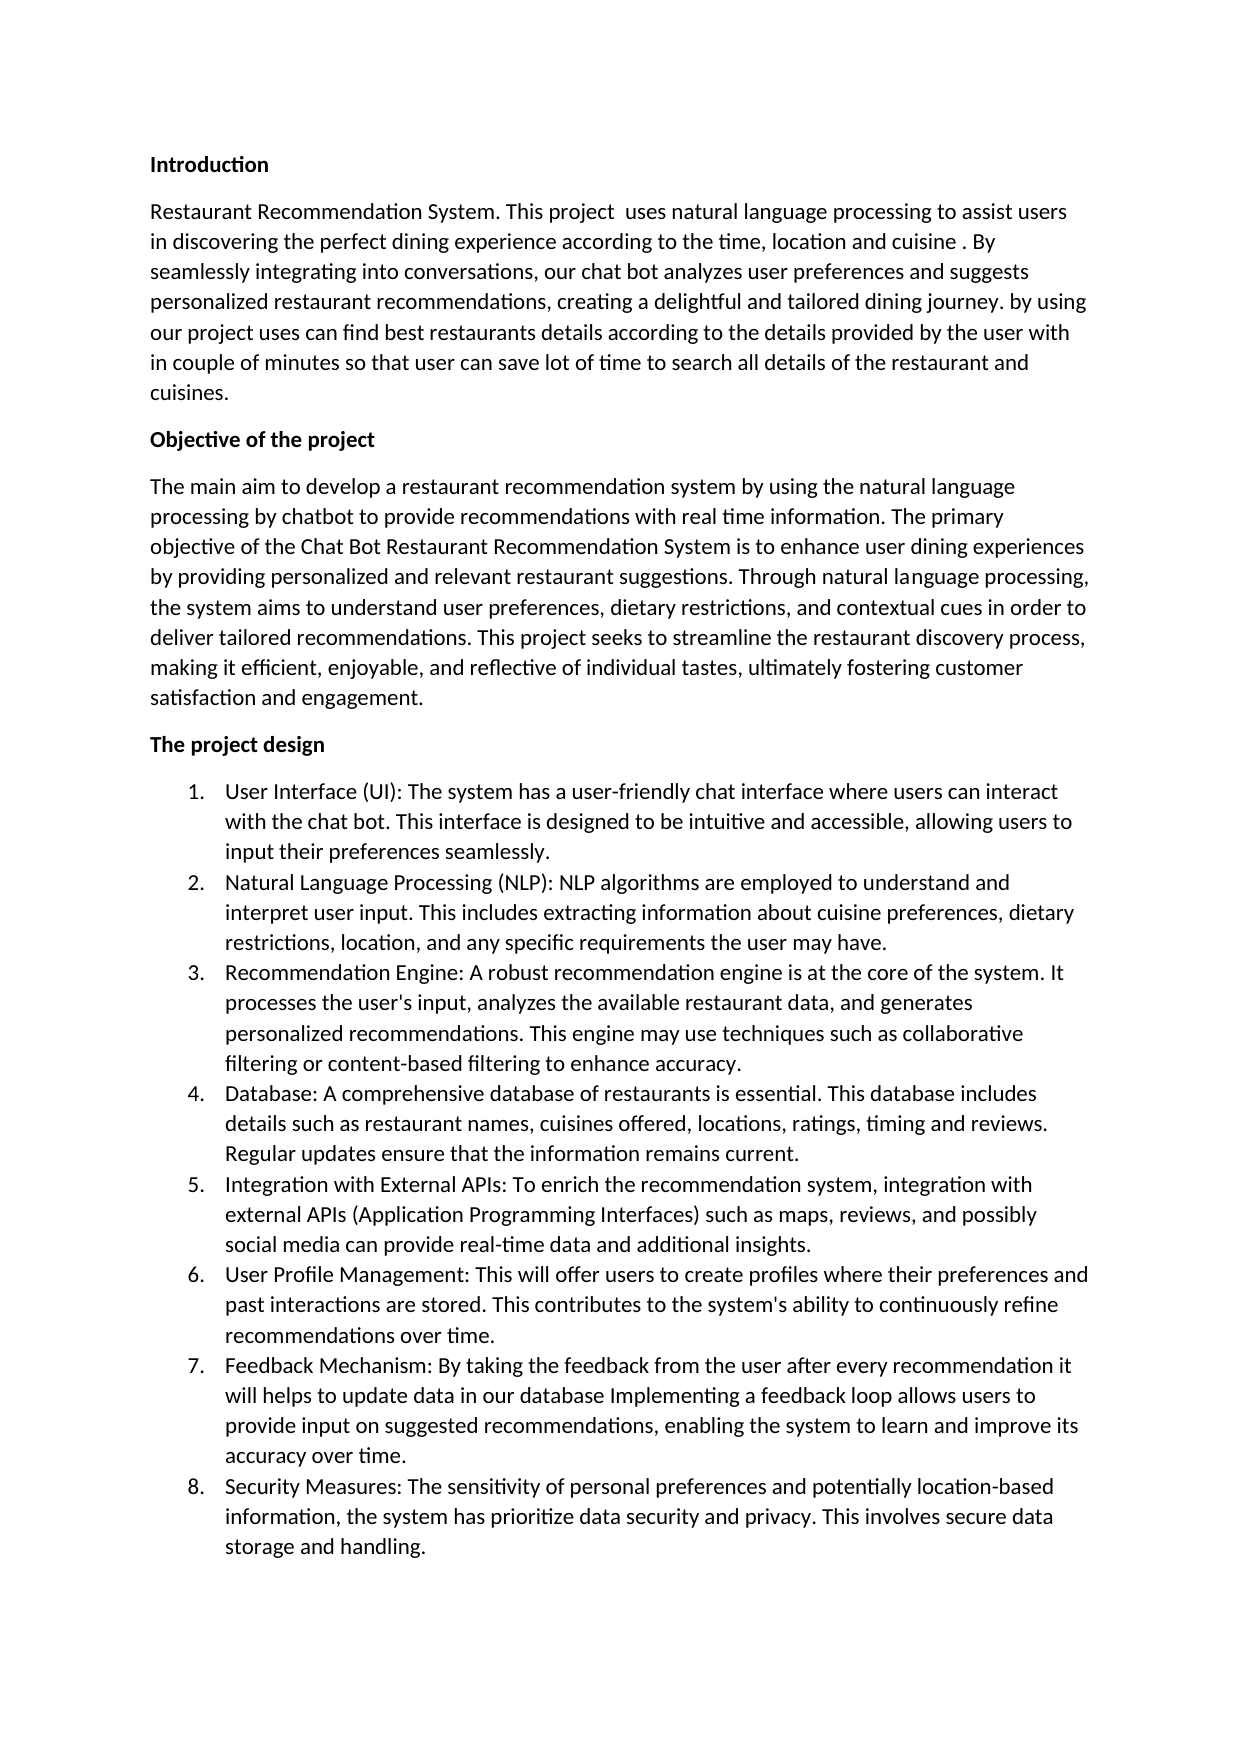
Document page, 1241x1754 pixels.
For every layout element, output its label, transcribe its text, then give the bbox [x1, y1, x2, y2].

list User Interface (UI): The system has a user-friendly chat interface where users can interact with the chat bot. This interface is designed to be intuitive and accessible, allowing users to input their preferences seamlessly. [187, 777, 1090, 866]
text The main aim to develop a restaurant recommendation system by using the natural language processing by chatbot to provide recommendations with real time information. The primary objective of the Chat Bot Restaurant Recommendation System is to enhance user dining experiences by providing personalized and relevant restaurant suggestions. Through natural language processing, the system aims to understand user preferences, dietary restrictions, and contextual cues in order to deliver tailored recommendations. This project seeks to streamline the restaurant discovery process, making it efficient, enjoyable, and reflective of individual tastes, ultimately fostering customer satisfaction and engagement. [150, 472, 1090, 711]
list Database: A comprehensive database of restaurants is essential. This database includes details such as restaurant names, cuisines offered, locations, ratings, timing and reviews. Regular updates ensure that the information remains current. [187, 1079, 1090, 1168]
text The project design [150, 730, 1090, 758]
text Objective of the project [150, 425, 1090, 453]
list Integration with External APIs: To enrich the recommendation system, integration with external APIs (Application Programming Interfaces) such as maps, reviews, and possibly social media can provide real-time data and additional insights. [187, 1170, 1090, 1258]
list User Profile Management: This will offer users to create profiles where their preferences and past interactions are stored. This contributes to the system's ability to continuously refine recommendations over time. [187, 1260, 1090, 1349]
list Natural Language Processing (NLP): NLP algorithms are employed to understand and interpret user input. This includes extracting information about cuisine preferences, dietary restrictions, location, and any specific requirements the user may have. [187, 868, 1090, 956]
text Restaurant Recommendation System. This project uses natural language processing to assist users in discovering the perfect dining experience according to the time, location and cuisine . By seamlessly integrating into conversations, our chat bot analyzes user preferences and suggests personalized restaurant recommendations, creating a delightful and tailored dining journey. by using our project uses can find best restaurants details according to the details provided by the user with in couple of minutes so that user can save lot of time to search all details of the restaurant and cuisines. [150, 197, 1090, 406]
text Introduction [150, 150, 1090, 178]
list Feedback Mechanism: By taking the feedback from the user after every recommendation it will helps to update data in our database Implementing a feedback loop allows users to provide input on suggested recommendations, enabling the system to learn and improve its accuracy over time. [187, 1351, 1090, 1470]
list Security Measures: The sensitivity of personal preferences and potentially location-based information, the system has prioritize data security and privacy. This involves secure data storage and handling. [187, 1472, 1090, 1560]
list Recommendation Engine: A robust recommendation engine is at the core of the system. It processes the user's input, analyzes the available restaurant data, and generates personalized recommendations. This engine may use techniques such as collaborative filtering or content-based filtering to enhance accuracy. [187, 958, 1090, 1077]
